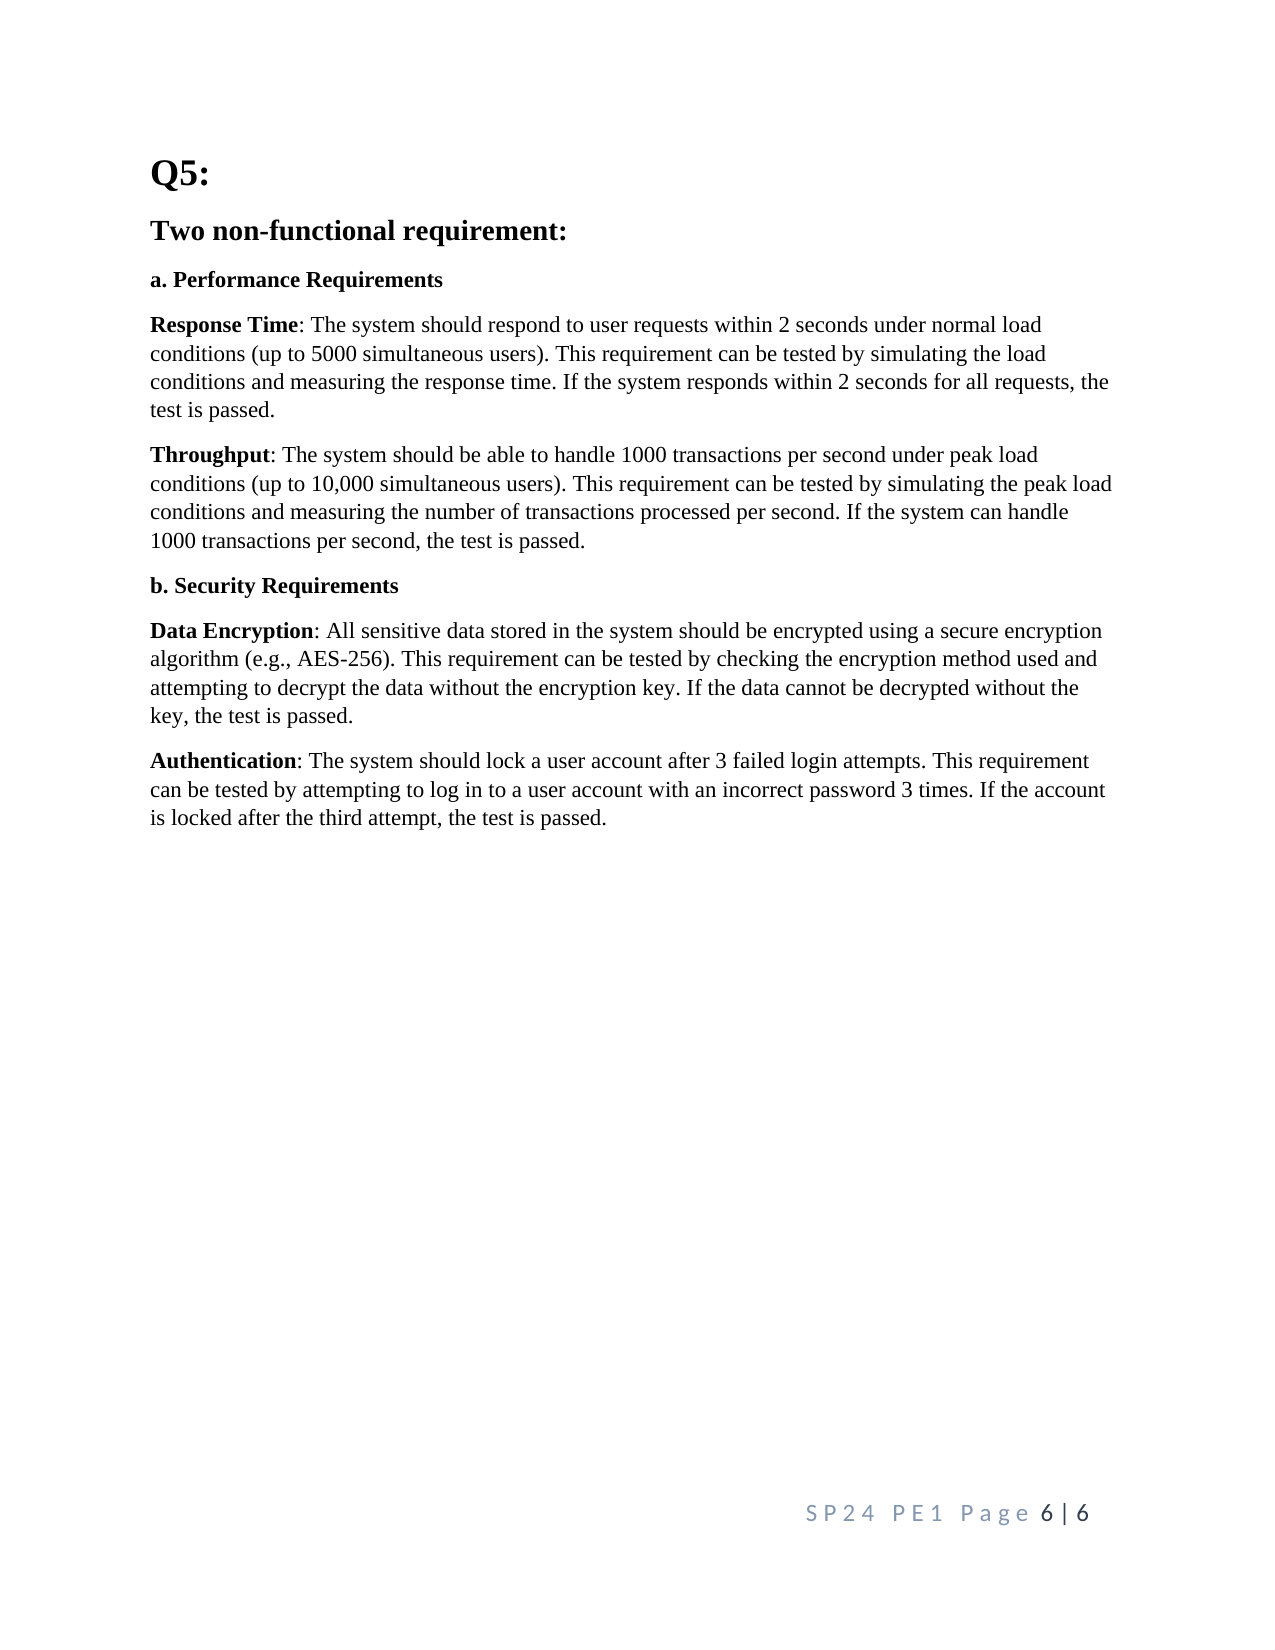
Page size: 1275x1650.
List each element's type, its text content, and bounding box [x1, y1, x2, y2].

text Data Encryption: All sensitive data stored in the system should be encrypted using a secure encryption algorithm (e.g., AES-256). This requirement can be tested by checking the encryption method used and attempting to decrypt the data without the encryption key. If the data cannot be decrypted without the key, the test is passed. [150, 617, 1116, 729]
text Throughput: The system should be able to handle 1000 transactions per second under peak load conditions (up to 10,000 simultaneous users). This requirement can be tested by simulating the peak load conditions and measuring the number of transactions processed per second. If the system can handle 1000 transactions per second, the test is passed. [150, 442, 1116, 553]
text Response Time: The system should respond to user requests within 2 seconds under normal load conditions (up to 5000 simultaneous users). This requirement can be tested by simulating the load conditions and measuring the response time. If the system responds within 2 seconds for all requests, the test is passed. [150, 311, 1116, 423]
text Q5: [150, 150, 1116, 193]
text Two non-functional requirement: [150, 213, 1116, 247]
text Authentication: The system should lock a user account after 3 failed login attempts. This requirement can be tested by attempting to log in to a user account with an incorrect password 3 times. If the account is locked after the third attempt, the test is passed. [150, 747, 1116, 831]
text b. Security Requirements [150, 572, 1116, 598]
text a. Performance Requirements [150, 266, 1116, 292]
